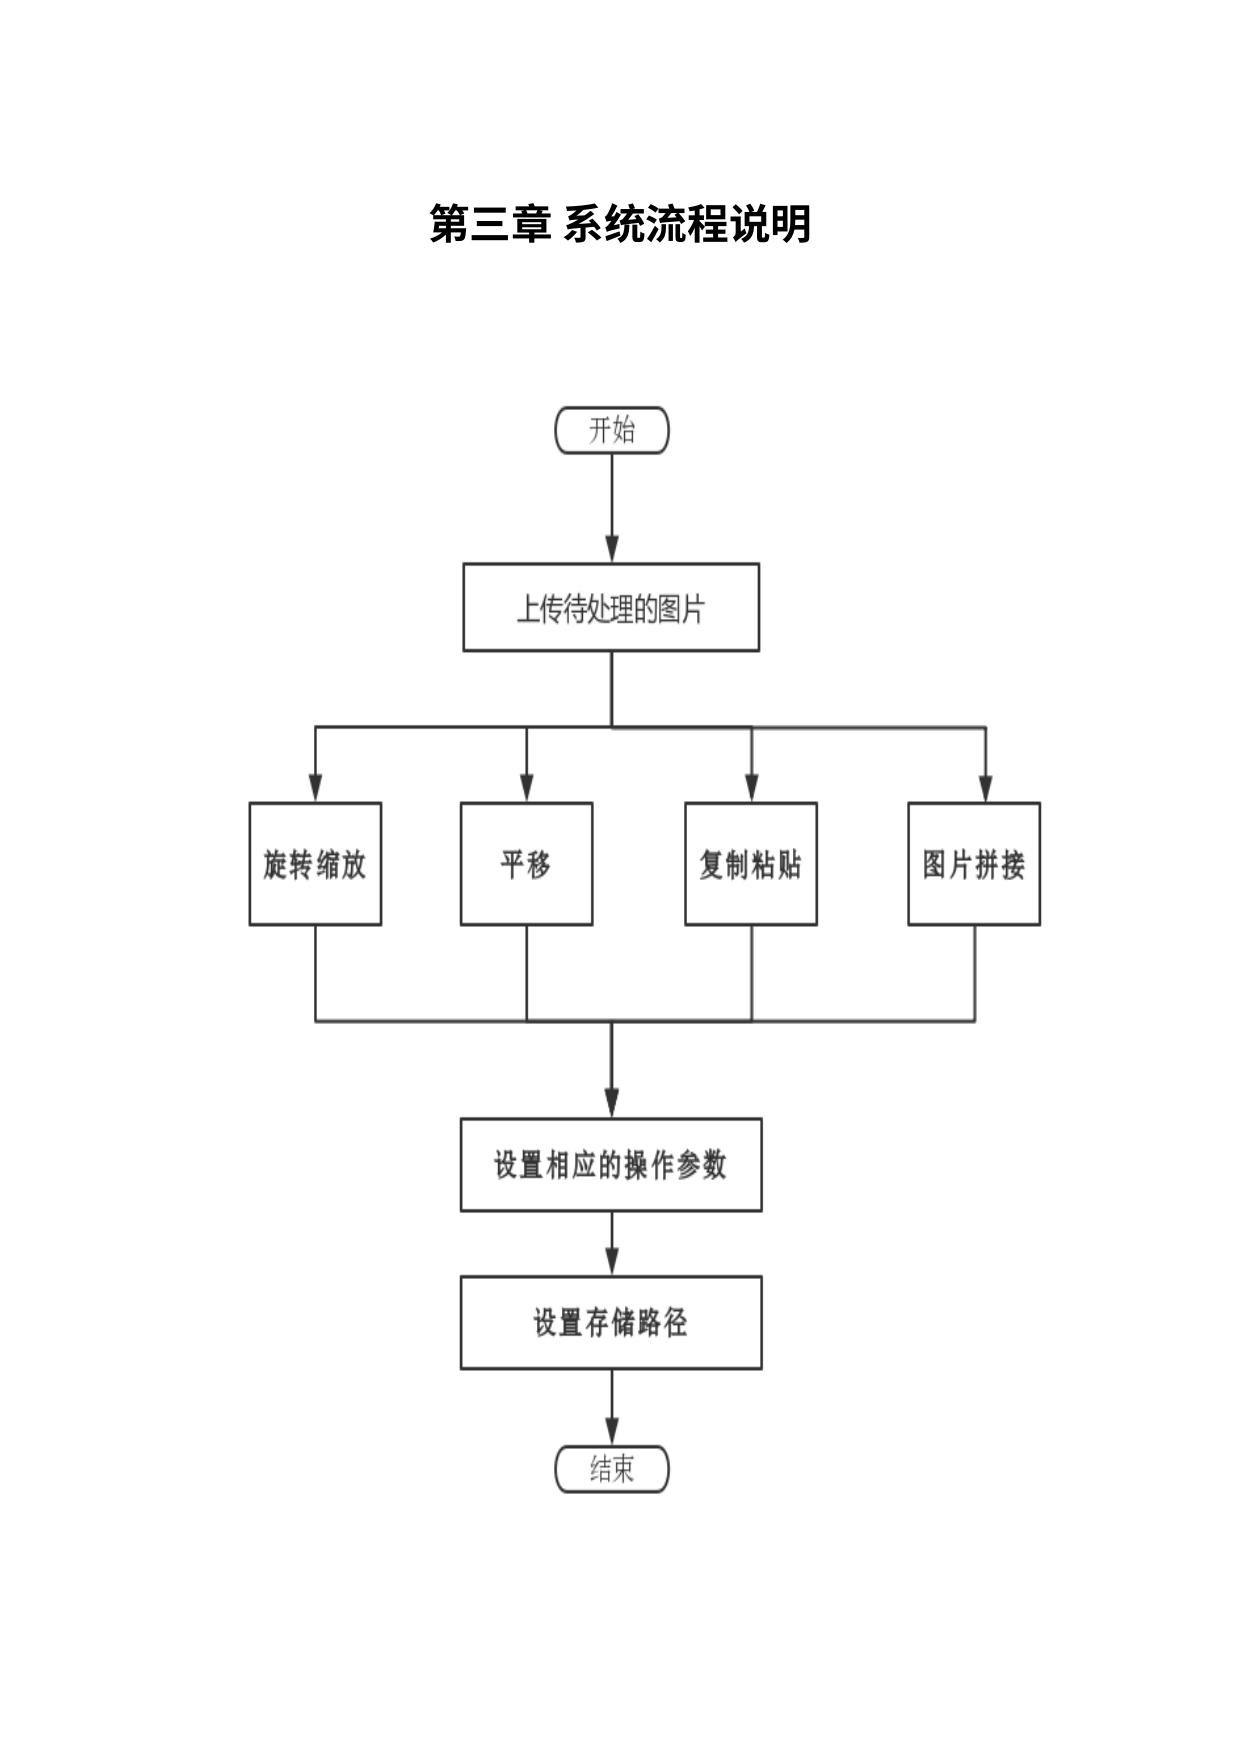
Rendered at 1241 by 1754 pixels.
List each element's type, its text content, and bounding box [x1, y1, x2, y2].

subtitle 第三章 系统流程说明 [187, 189, 1053, 254]
picture [187, 325, 1082, 1546]
